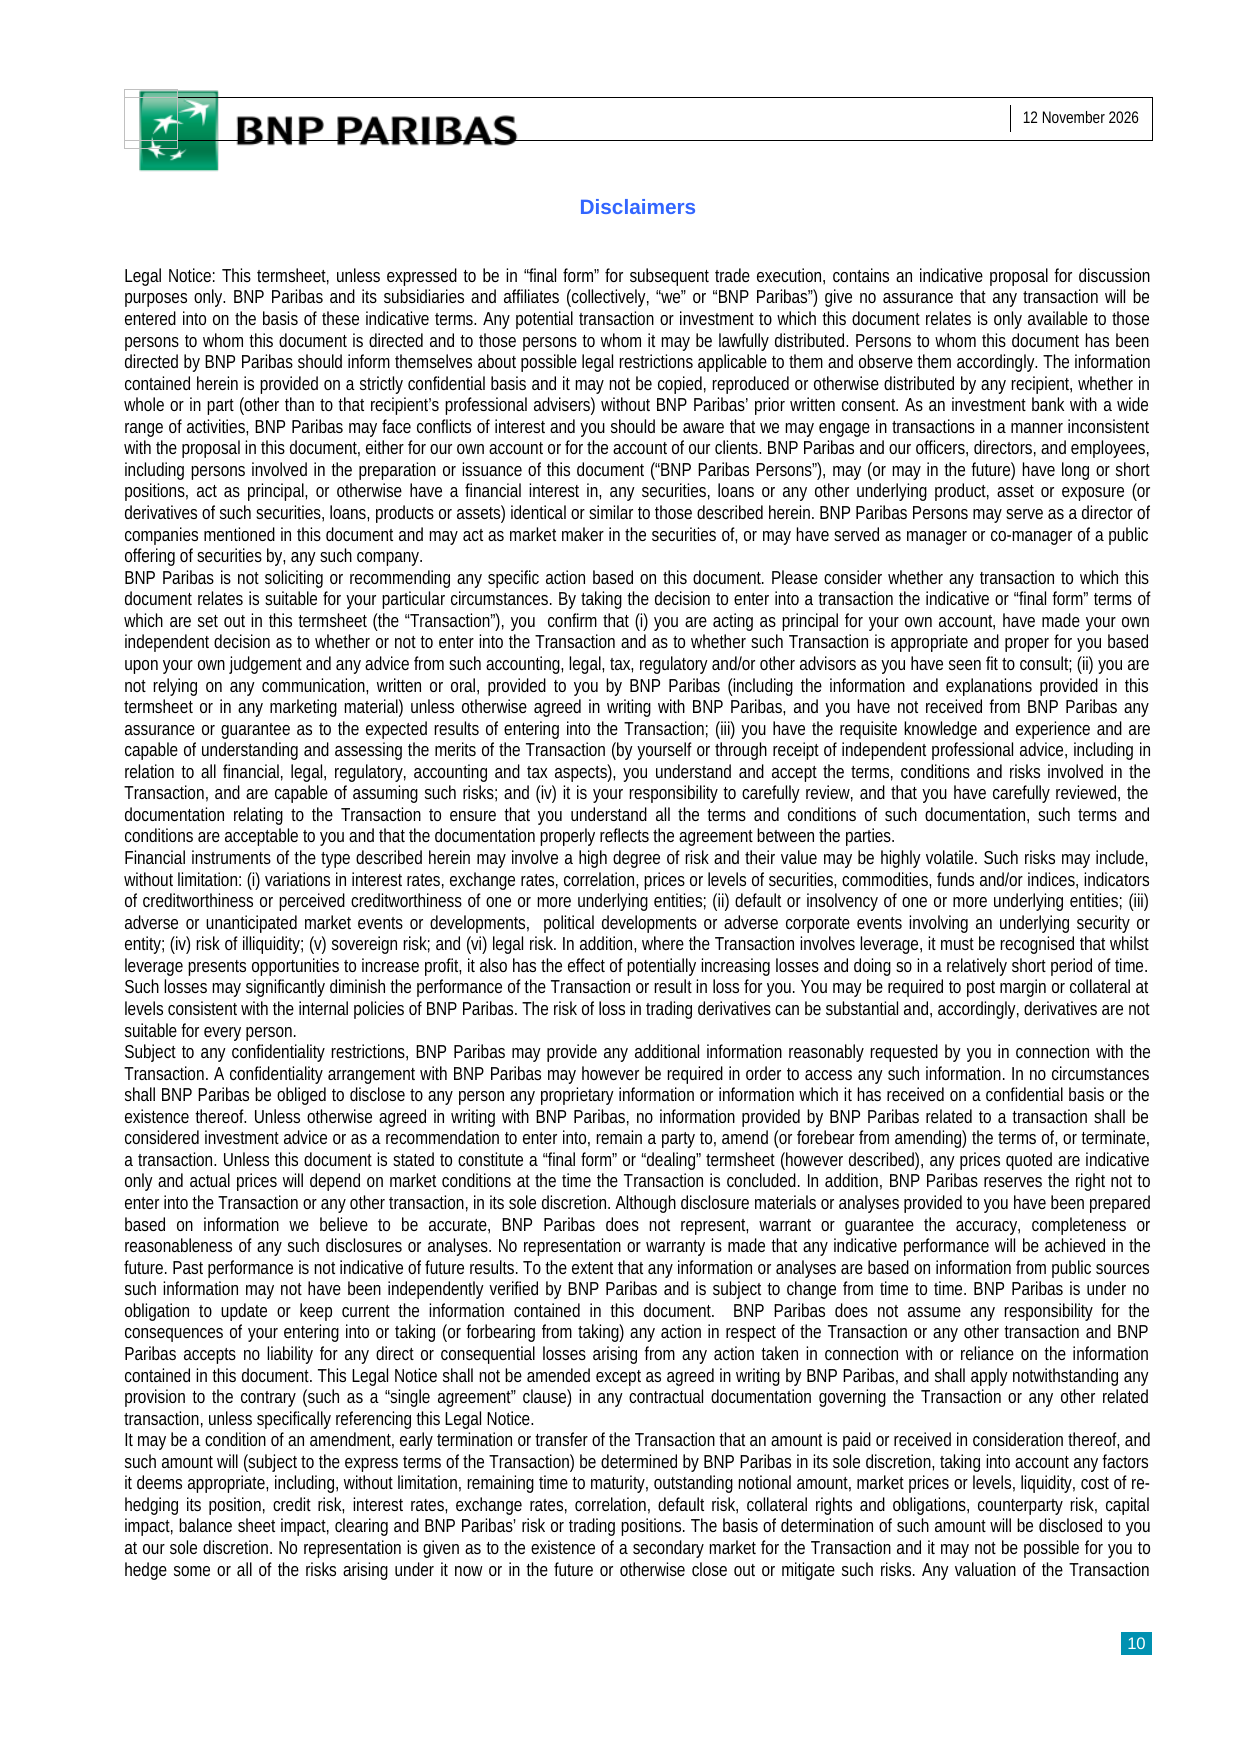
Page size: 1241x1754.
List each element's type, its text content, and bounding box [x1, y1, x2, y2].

text Legal Notice: This termsheet, unless expressed to be in “final form” for subsequent trade execution, contains an indicative proposal for discussion purposes only. BNP Paribas and its subsidiaries and affiliates (collectively, “we” or “BNP Paribas”) give no assurance that any transaction will be entered into on the basis of these indicative terms. Any potential transaction or investment to which this document relates is only available to those persons to whom this document is directed and to those persons to whom it may be lawfully distributed. Persons to whom this document has been directed by BNP Paribas should inform themselves about possible legal restrictions applicable to them and observe them accordingly. The information contained herein is provided on a strictly confidential basis and it may not be copied, reproduced or otherwise distributed by any recipient, whether in whole or in part (other than to that recipient’s professional advisers) without BNP Paribas’ prior written consent. As an investment bank with a wide range of activities, BNP Paribas may face conflicts of interest and you should be aware that we may engage in transactions in a manner inconsistent with the proposal in this document, either for our own account or for the account of our clients. BNP Paribas and our officers, directors, and employees, including persons involved in the preparation or issuance of this document (“BNP Paribas Persons”), may (or may in the future) have long or short positions, act as principal, or otherwise have a financial interest in, any securities, loans or any other underlying product, asset or exposure (or derivatives of such securities, loans, products or assets) identical or similar to those described herein. BNP Paribas Persons may serve as a director of companies mentioned in this document and may act as market maker in the securities of, or may have served as manager or co-manager of a public offering of securities by, any such company. [124, 265, 1152, 567]
text Financial instruments of the type described herein may involve a high degree of risk and their value may be highly volatile. Such risks may include, without limitation: (i) variations in interest rates, exchange rates, correlation, prices or levels of securities, commodities, funds and/or indices, indicators of creditworthiness or perceived creditworthiness of one or more underlying entities; (ii) default or insolvency of one or more underlying entities; (iii) adverse or unanticipated market events or developments, political developments or adverse corporate events involving an underlying security or entity; (iv) risk of illiquidity; (v) sovereign risk; and (vi) legal risk. In addition, where the Transaction involves leverage, it must be recognised that whilst leverage presents opportunities to increase profit, it also has the effect of potentially increasing losses and doing so in a relatively short period of time. Such losses may significantly diminish the performance of the Transaction or result in loss for you. You may be required to post margin or collateral at levels consistent with the internal policies of BNP Paribas. The risk of loss in trading derivatives can be substantial and, accordingly, derivatives are not suitable for every person. [124, 847, 1152, 1041]
picture [137, 141, 521, 179]
picture [137, 90, 177, 97]
picture [137, 141, 177, 148]
picture [137, 98, 177, 140]
text Subject to any confidentiality restrictions, BNP Paribas may provide any additional information reasonably requested by you in connection with the Transaction. A confidentiality arrangement with BNP Paribas may however be required in order to access any such information. In no circumstances shall BNP Paribas be obliged to disclose to any person any proprietary information or information which it has received on a confidential basis or the existence thereof. Unless otherwise agreed in writing with BNP Paribas, no information provided by BNP Paribas related to a transaction shall be considered investment advice or as a recommendation to enter into, remain a party to, amend (or forebear from amending) the terms of, or terminate, a transaction. Unless this document is stated to constitute a “final form” or “dealing” termsheet (however described), any prices quoted are indicative only and actual prices will depend on market conditions at the time the Transaction is concluded. In addition, BNP Paribas reserves the right not to enter into the Transaction or any other transaction, in its sole discretion. Although disclosure materials or analyses provided to you have been prepared based on information we believe to be accurate, BNP Paribas does not represent, warrant or guarantee the accuracy, completeness or reasonableness of any such disclosures or analyses. No representation or warranty is made that any indicative performance will be achieved in the future. Past performance is not indicative of future results. To the extent that any information or analyses are based on information from public sources such information may not have been independently verified by BNP Paribas and is subject to change from time to time. BNP Paribas is under no obligation to update or keep current the information contained in this document. BNP Paribas does not assume any responsibility for the consequences of your entering into or taking (or forbearing from taking) any action in respect of the Transaction or any other transaction and BNP Paribas accepts no liability for any direct or consequential losses arising from any action taken in connection with or reliance on the information contained in this document. This Legal Notice shall not be amended except as agreed in writing by BNP Paribas, and shall apply notwithstanding any provision to the contrary (such as a “single agreement” clause) in any contractual documentation governing the Transaction or any other related transaction, unless specifically referencing this Legal Notice. [124, 1041, 1152, 1429]
text BNP Paribas is not soliciting or recommending any specific action based on this document. Please consider whether any transaction to which this document relates is suitable for your particular circumstances. By taking the decision to enter into a transaction the indicative or “final form” terms of which are set out in this termsheet (the “Transaction”), you confirm that (i) you are acting as principal for your own account, have made your own independent decision as to whether or not to enter into the Transaction and as to whether such Transaction is appropriate and proper for you based upon your own judgement and any advice from such accounting, legal, tax, regulatory and/or other advisors as you have seen fit to consult; (ii) you are not relying on any communication, written or oral, provided to you by BNP Paribas (including the information and explanations provided in this termsheet or in any marketing material) unless otherwise agreed in writing with BNP Paribas, and you have not received from BNP Paribas any assurance or guarantee as to the expected results of entering into the Transaction; (iii) you have the requisite knowledge and experience and are capable of understanding and assessing the merits of the Transaction (by yourself or through receipt of independent professional advice, including in relation to all financial, legal, regulatory, accounting and tax aspects), you understand and accept the terms, conditions and risks involved in the Transaction, and are capable of assuming such risks; and (iv) it is your responsibility to carefully review, and that you have carefully reviewed, the documentation relating to the Transaction to ensure that you understand all the terms and conditions of such documentation, such terms and conditions are acceptable to you and that the documentation properly reflects the agreement between the parties. [124, 567, 1152, 847]
picture [178, 98, 521, 140]
text Disclaimers [124, 195, 1152, 219]
picture [137, 88, 521, 97]
